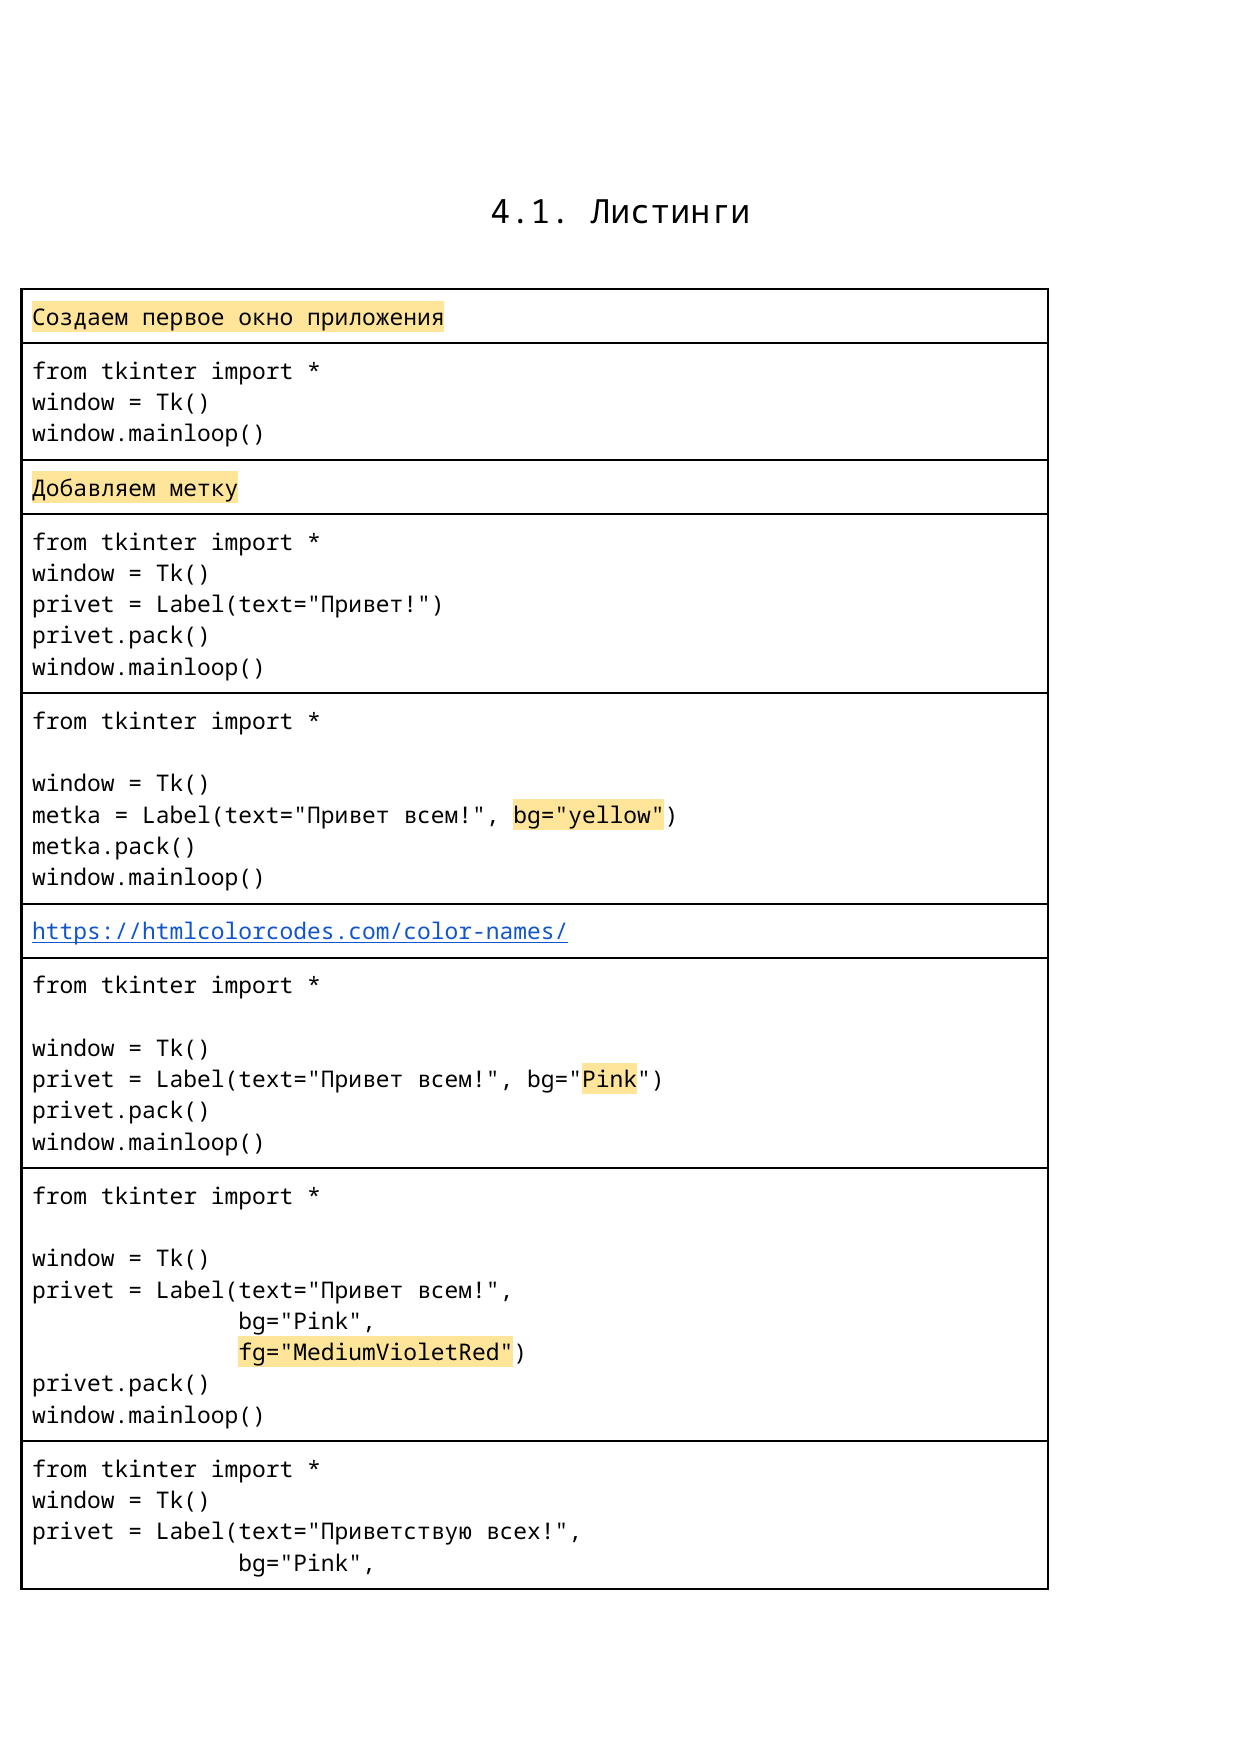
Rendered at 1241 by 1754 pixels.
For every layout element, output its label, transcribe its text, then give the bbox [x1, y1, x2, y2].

table_cell from tkinter import * window = Tk() window.mainloop() [23, 344, 1047, 459]
table_cell from tkinter import * window = Tk() metka = Label(text="Привет всем!", bg="yellow") metka.pack() window.mainloop() [23, 694, 1047, 903]
table_cell from tkinter import * window = Tk() privet = Label(text="Привет!") privet.pack() window.mainloop() [23, 515, 1047, 692]
table_cell https://htmlcolorcodes.com/color-names/ [23, 905, 1047, 957]
table_cell from tkinter import * window = Tk() privet = Label(text="Привет всем!", bg="Pink", fg="MediumVioletRed") privet.pack() window.mainloop() [23, 1169, 1047, 1440]
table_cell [23, 1442, 1047, 1588]
subtitle 4.1. Листинги [150, 187, 1090, 233]
table_cell from tkinter import * window = Tk() privet = Label(text="Привет всем!", bg="Pink") privet.pack() window.mainloop() [23, 959, 1047, 1167]
table_header Создаем первое окно приложения [23, 290, 1047, 342]
table_cell Добавляем метку [23, 461, 1047, 513]
